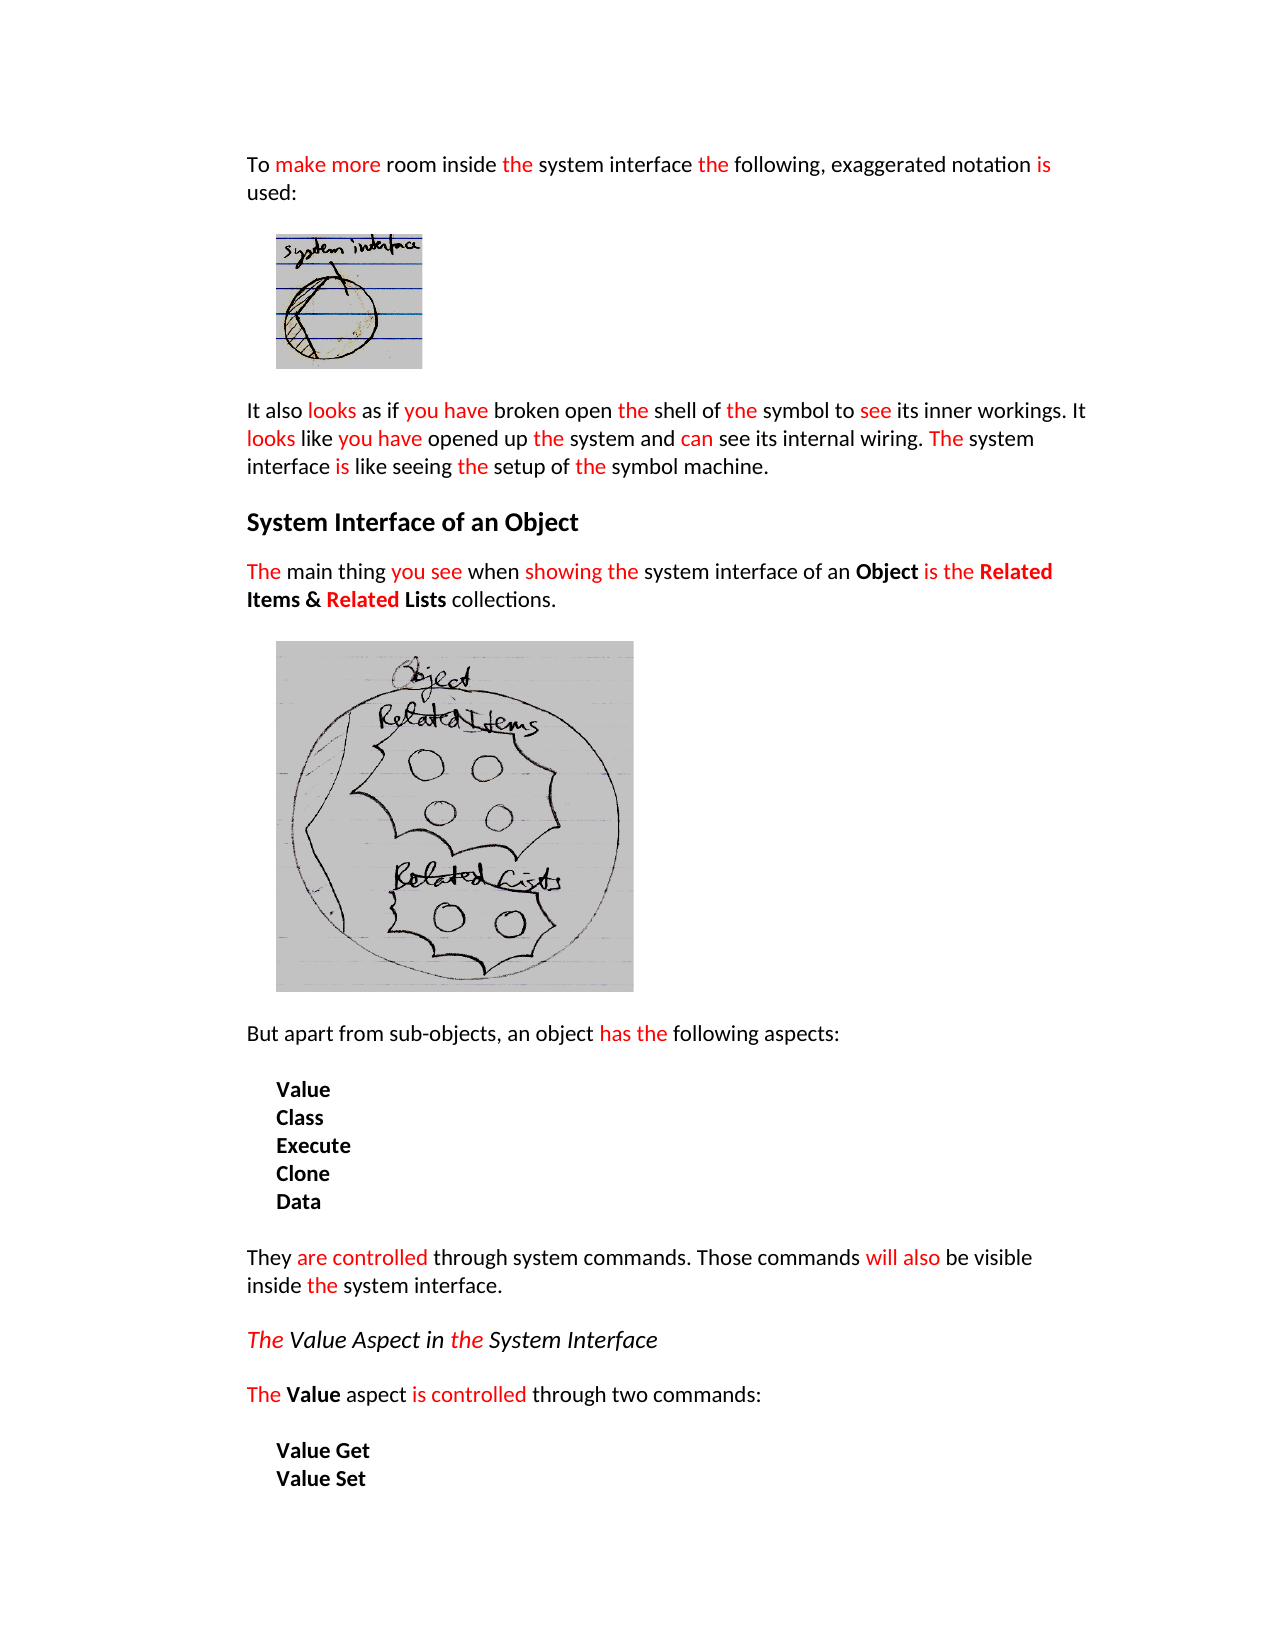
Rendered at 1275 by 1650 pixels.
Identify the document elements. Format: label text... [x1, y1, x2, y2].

text Value Get [276, 1436, 1087, 1464]
text Data [276, 1187, 1087, 1216]
subtitle System Interface of an Object [247, 505, 1087, 538]
subtitle The Value Aspect in the System Interface [247, 1324, 1087, 1355]
text The Value aspect is controlled through two commands: [247, 1380, 1087, 1408]
text But apart from sub-objects, an object has the following aspects: [247, 1019, 1087, 1047]
text Clone [276, 1159, 1087, 1187]
text Class [276, 1103, 1087, 1131]
picture [276, 234, 423, 369]
picture [276, 641, 634, 992]
text It also looks as if you have broken open the shell of the symbol to see its inner workings. It looks like you have opened up the system and can see its internal wiring. The system interface is like seeing the setup of the symbol machine. [247, 396, 1087, 480]
text The main thing you see when showing the system interface of an Object is the Related Items & Related Lists collections. [247, 557, 1087, 613]
text Execute [276, 1131, 1087, 1159]
text They are controlled through system commands. Those commands will also be visible inside the system interface. [247, 1243, 1087, 1299]
text Value [276, 1075, 1087, 1103]
text To make more room inside the system interface the following, exaggerated notation is used: [247, 150, 1087, 206]
text Value Set [276, 1464, 1087, 1492]
